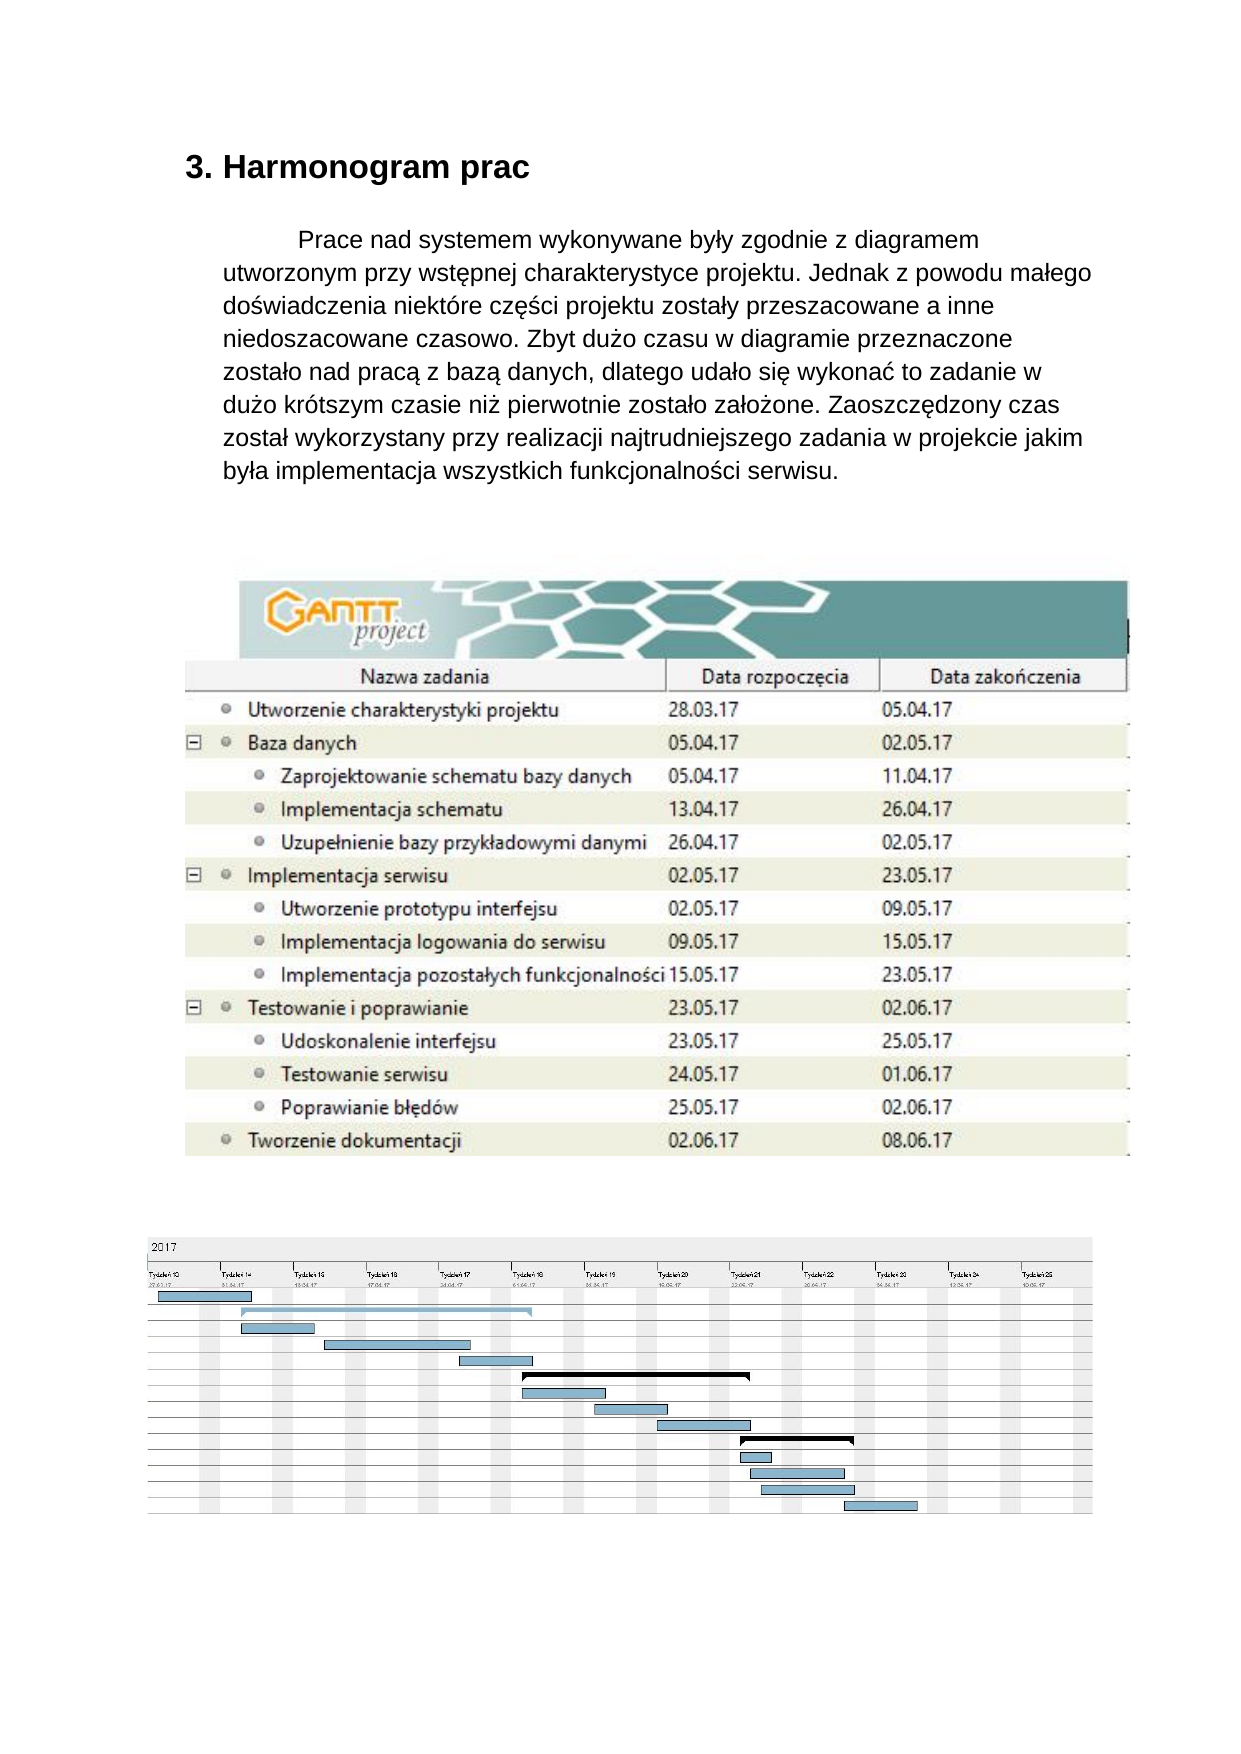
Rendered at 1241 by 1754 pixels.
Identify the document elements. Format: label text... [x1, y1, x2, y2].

list Prace nad systemem wykonywane były zgodnie z diagramem utworzonym przy wstępnej charakterystyce projektu. Jednak z powodu małego doświadczenia niektóre części projektu zostały przeszacowane a inne niedoszacowane czasowo. Zbyt dużo czasu w diagramie przeznaczone zostało nad pracą z bazą danych, dlatego udało się wykonać to zadanie w dużo krótszym czasie niż pierwotnie zostało założone. Zaoszczędzony czas został wykorzystany przy realizacji najtrudniejszego zadania w projekcie jakim była implementacja wszystkich funkcjonalności serwisu. [223, 225, 1093, 485]
picture [185, 505, 1130, 1156]
picture [147, 1237, 1093, 1514]
list Harmonogram prac [185, 148, 1093, 186]
